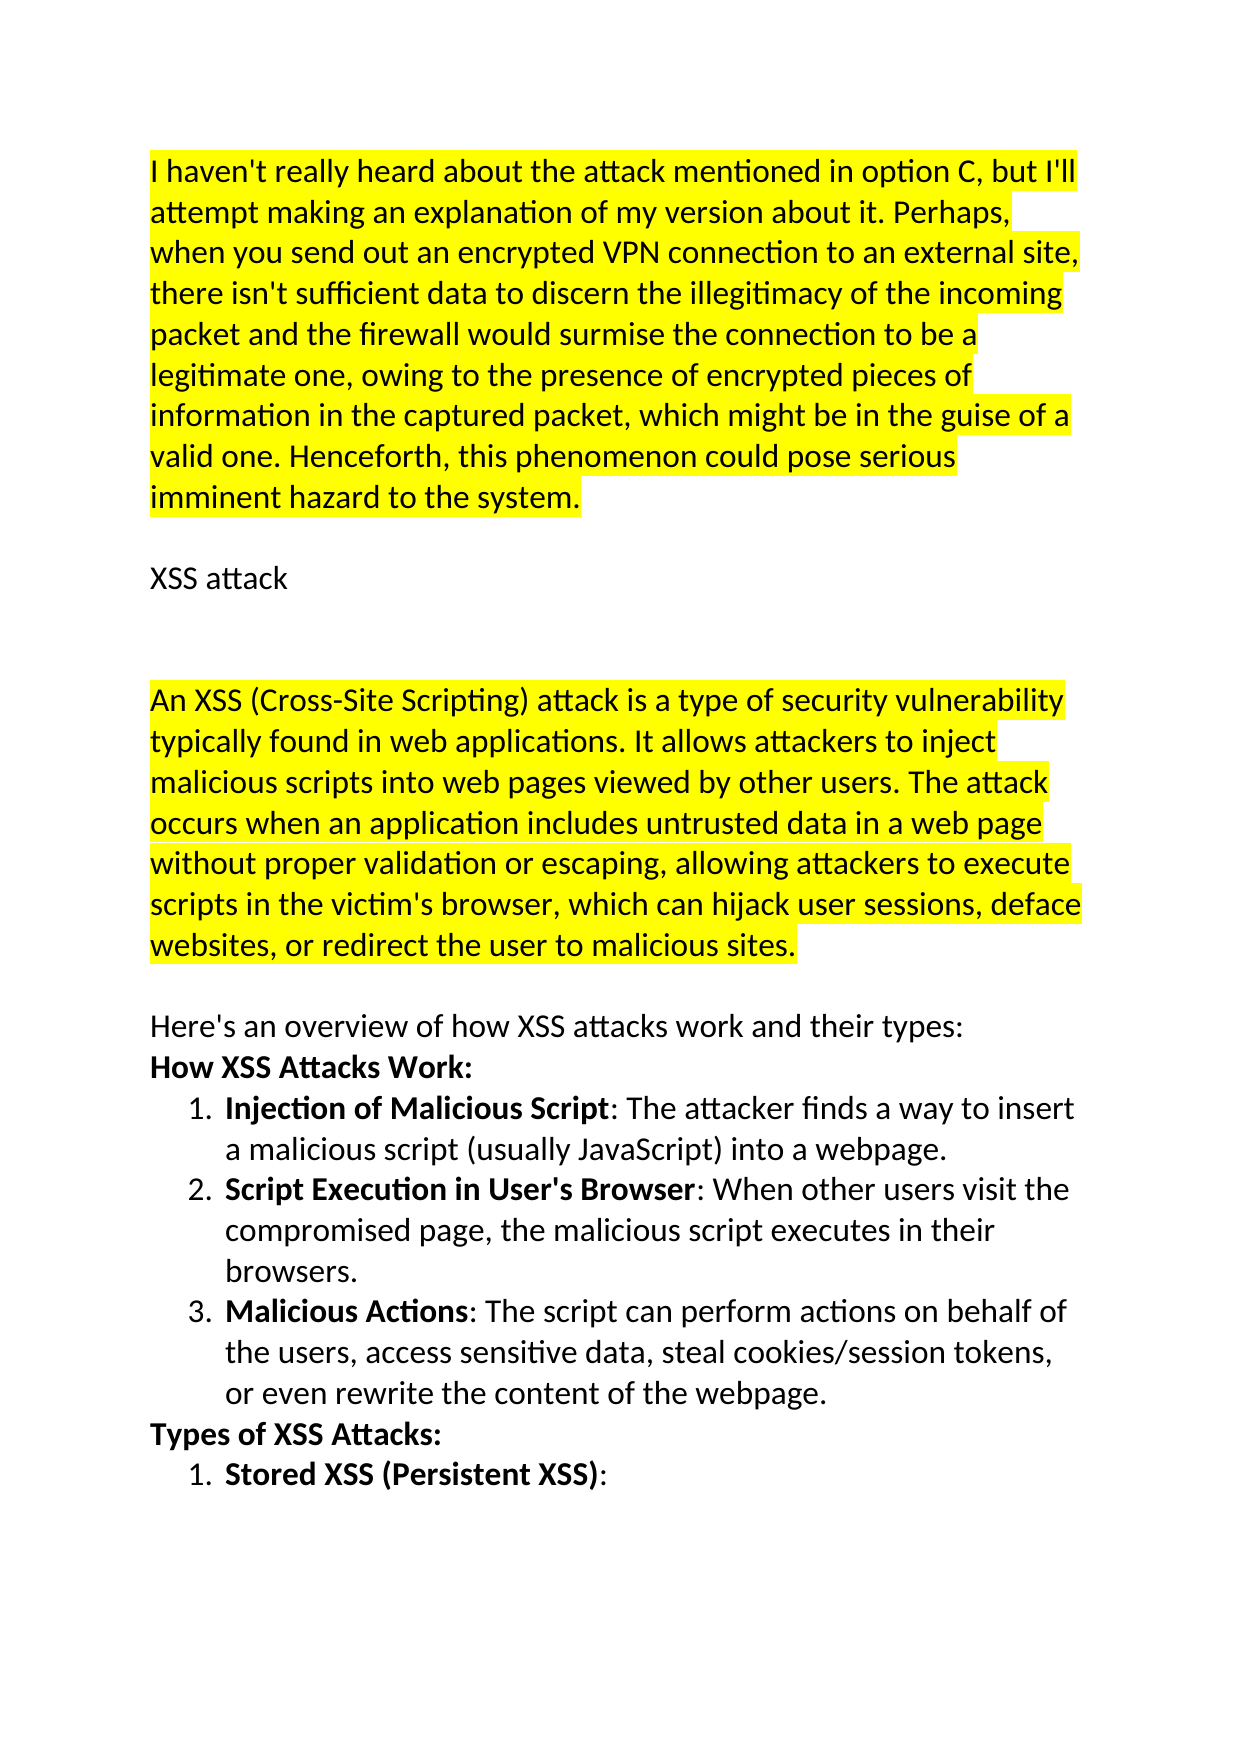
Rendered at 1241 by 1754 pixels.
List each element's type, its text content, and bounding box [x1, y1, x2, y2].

list Injection of Malicious Script: The attacker finds a way to insert a malicious script (usually JavaScript) into a webpage. [187, 1087, 1090, 1168]
list Script Execution in User's Browser: When other users visit the compromised page, the malicious script executes in their browsers. [187, 1168, 1090, 1290]
text Types of XSS Attacks: [150, 1413, 1090, 1453]
text I haven't really heard about the attack mentioned in option C, but I'll attempt making an explanation of my version about it. Perhaps, when you send out an encrypted VPN connection to an external site, there isn't sufficient data to discern the illegitimacy of the incoming packet and the firewall would surmise the connection to be a legitimate one, owing to the presence of encrypted pieces of information in the captured packet, which might be in the guise of a valid one. Henceforth, this phenomenon could pose serious imminent hazard to the system. [581, 150, 1090, 517]
list Stored XSS (Persistent XSS): [187, 1453, 1090, 1494]
text An XSS (Cross-Site Scripting) attack is a type of security vulnerability typically found in web applications. It allows attackers to inject malicious scripts into web pages viewed by other users. The attack occurs when an application includes untrusted data in a web page without proper validation or escaping, allowing attackers to execute scripts in the victim's browser, which can hijack user sessions, deface websites, or redirect the user to malicious sites. [150, 639, 1090, 964]
text XSS attack [150, 557, 1090, 598]
text How XSS Attacks Work: [150, 1046, 1090, 1087]
list Malicious Actions: The script can perform actions on behalf of the users, access sensitive data, steal cookies/session tokens, or even rewrite the content of the webpage. [187, 1290, 1090, 1413]
text Here's an overview of how XSS attacks work and their types: [150, 1005, 1090, 1046]
